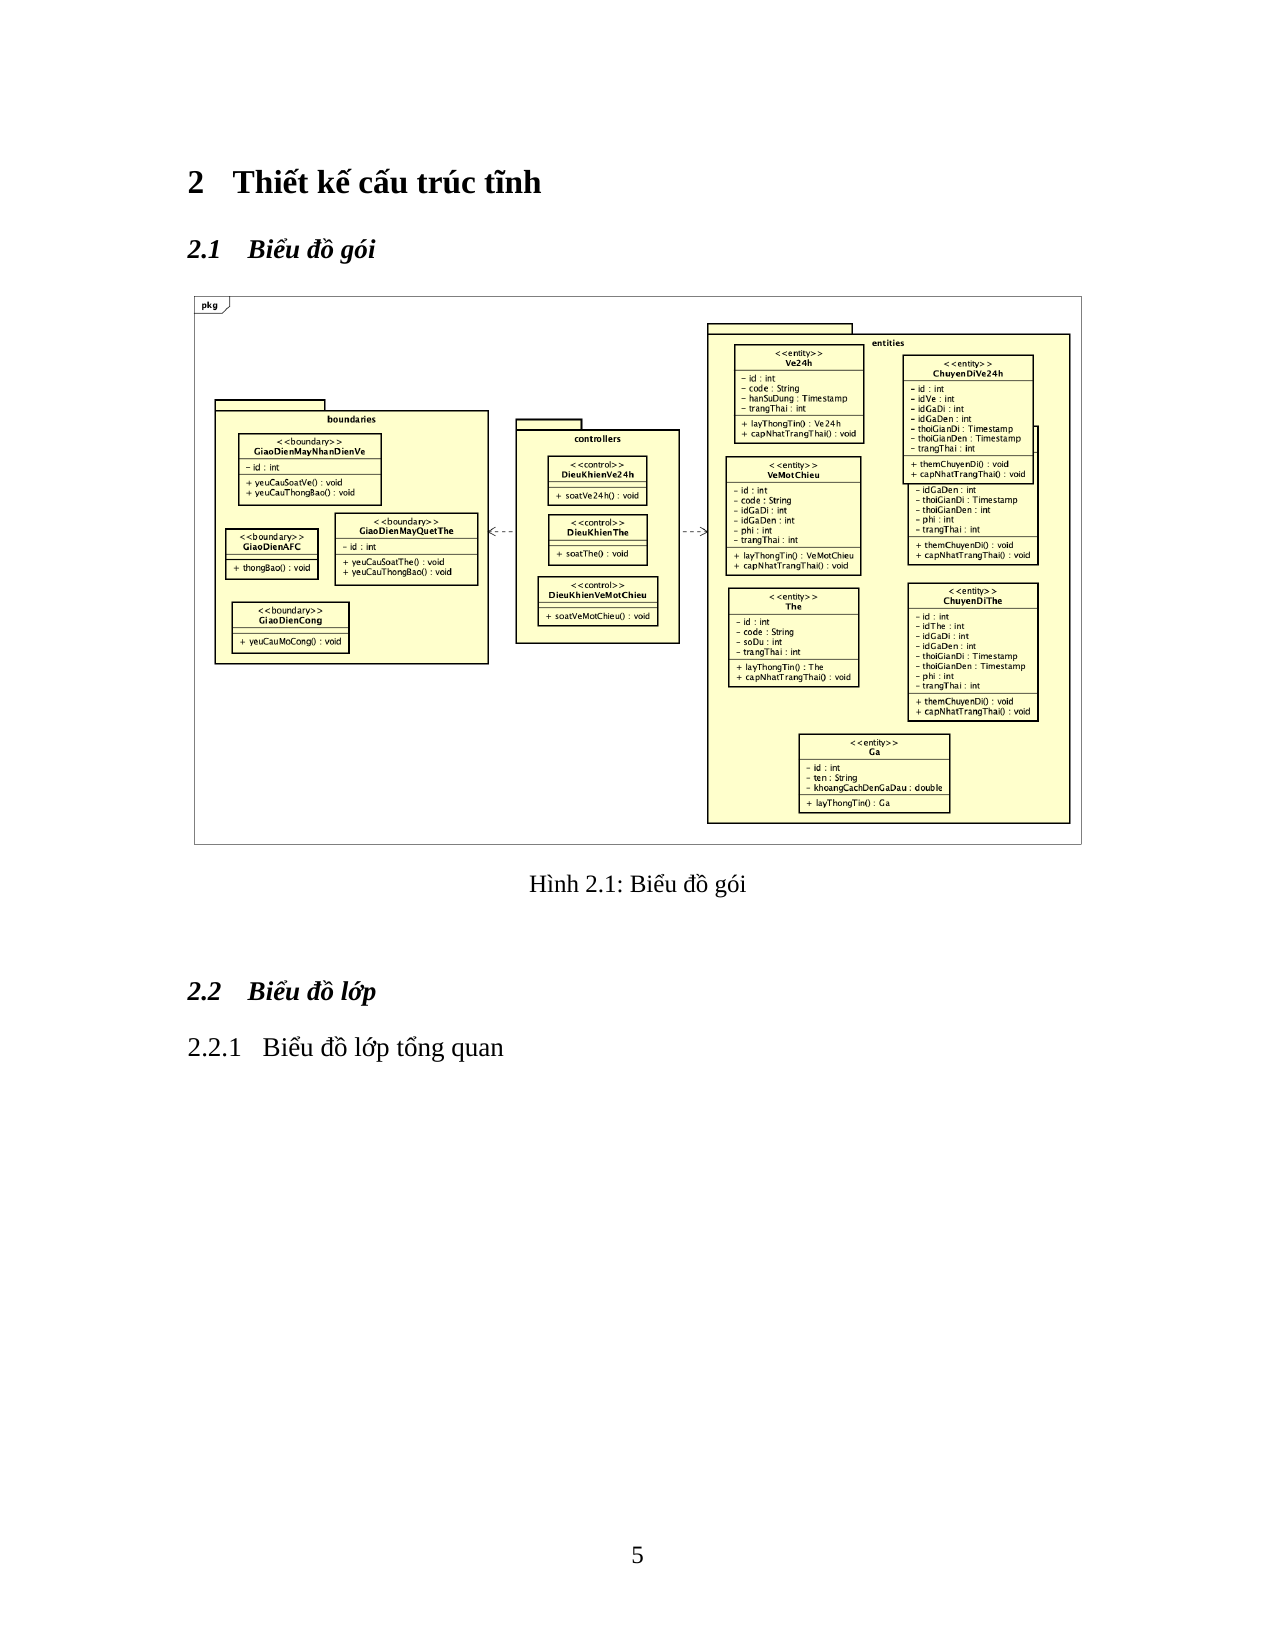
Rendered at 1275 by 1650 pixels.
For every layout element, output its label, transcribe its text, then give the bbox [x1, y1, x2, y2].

picture [187, 289, 1088, 851]
subtitle Thiết kế cấu trúc tĩnh [187, 162, 1087, 201]
subtitle Biểu đồ lớp [187, 975, 1087, 1006]
text Hình 2.1: Biểu đồ gói [187, 869, 1087, 898]
subtitle Biểu đồ gói [187, 233, 1087, 264]
subtitle Biểu đồ lớp tổng quan [187, 1031, 1087, 1062]
